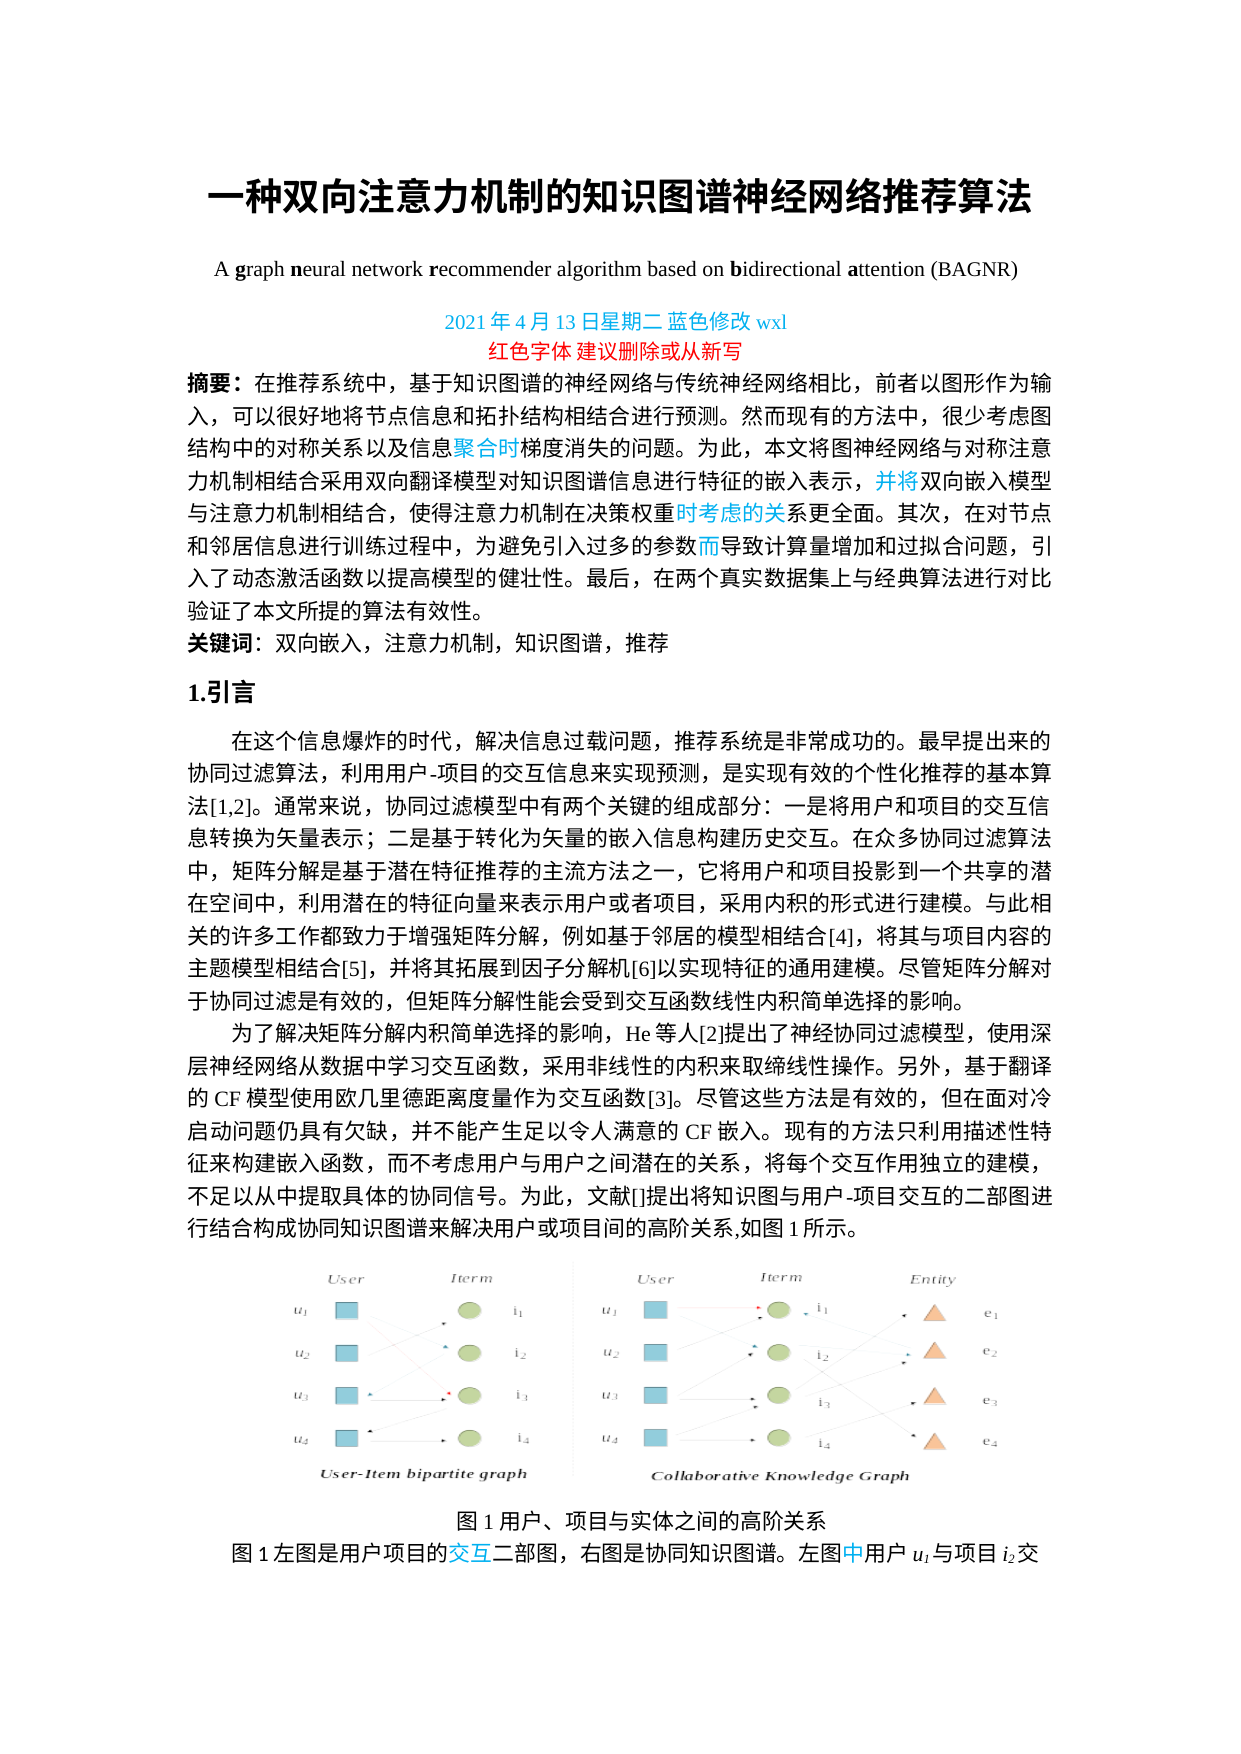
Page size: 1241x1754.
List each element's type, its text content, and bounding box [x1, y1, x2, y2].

text 1.引言 [187, 658, 1053, 723]
text 图1 用户、项目与实体之间的高阶关系 [187, 1503, 1053, 1536]
text 红色字体 建议删除或从新写 [187, 336, 1044, 366]
text 在这个信息爆炸的时代，解决信息过载问题，推荐系统是非常成功的。最早提出来的协同过滤算法，利用用户-项目的交互信息来实现预测，是实现有效的个性化推荐的基本算法[1,2]。通常来说，协同过滤模型中有两个关键的组成部分：一是将用户和项目的交互信息转换为矢量表示；二是基于转化为矢量的嵌入信息构建历史交互。在众多协同过滤算法中，矩阵分解是基于潜在特征推荐的主流方法之一，它将用户和项目投影到一个共享的潜在空间中，利用潜在的特征向量来表示用户或者项目，采用内积的形式进行建模。与此相关的许多工作都致力于增强矩阵分解，例如基于邻居的模型相结合[4]，将其与项目内容的主题模型相结合[5]，并将其拓展到因子分解机[6]以实现特征的通用建模。尽管矩阵分解对于协同过滤是有效的，但矩阵分解性能会受到交互函数线性内积简单选择的影响。 [187, 723, 1053, 1016]
text 关键词：双向嵌入，注意力机制，知识图谱，推荐 [187, 626, 1053, 658]
text 摘要：在推荐系统中，基于知识图谱的神经网络与传统神经网络相比，前者以图形作为输入，可以很好地将节点信息和拓扑结构相结合进行预测。然而现有的方法中，很少考虑图结构中的对称关系以及信息聚合时梯度消失的问题。为此，本文将图神经网络与对称注意力机制相结合采用双向翻译模型对知识图谱信息进行特征的嵌入表示，并将双向嵌入模型与注意力机制相结合，使得注意力机制在决策权重时考虑的关系更全面。其次，在对节点和邻居信息进行训练过程中，为避免引入过多的参数而导致计算量增加和过拟合问题，引入了动态激活函数以提高模型的健壮性。最后，在两个真实数据集上与经典算法进行对比，验证了本文所提的算法有效性。 [187, 366, 1053, 626]
text A graph neural network recommender algorithm based on bidirectional attention (BAGNR) [187, 256, 1044, 281]
text 2021年4月13日星期二 蓝色修改 wxl [187, 305, 1044, 336]
subtitle 一种双向注意力机制的知识图谱神经网络推荐算法 [187, 162, 1053, 227]
text 为了解决矩阵分解内积简单选择的影响，He等人[2]提出了神经协同过滤模型，使用深层神经网络从数据中学习交互函数，采用非线性的内积来取缔线性操作。另外，基于翻译的CF模型使用欧几里德距离度量作为交互函数[3]。尽管这些方法是有效的，但在面对冷启动问题仍具有欠缺，并不能产生足以令人满意的CF嵌入。现有的方法只利用描述性特征来构建嵌入函数，而不考虑用户与用户之间潜在的关系，将每个交互作用独立的建模，不足以从中提取具体的协同信号。为此，文献[]提出将知识图与用户-项目交互的二部图进行结合构成协同知识图谱来解决用户或项目间的高阶关系,如图1所示。 [187, 1016, 1053, 1243]
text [187, 1536, 1053, 1568]
